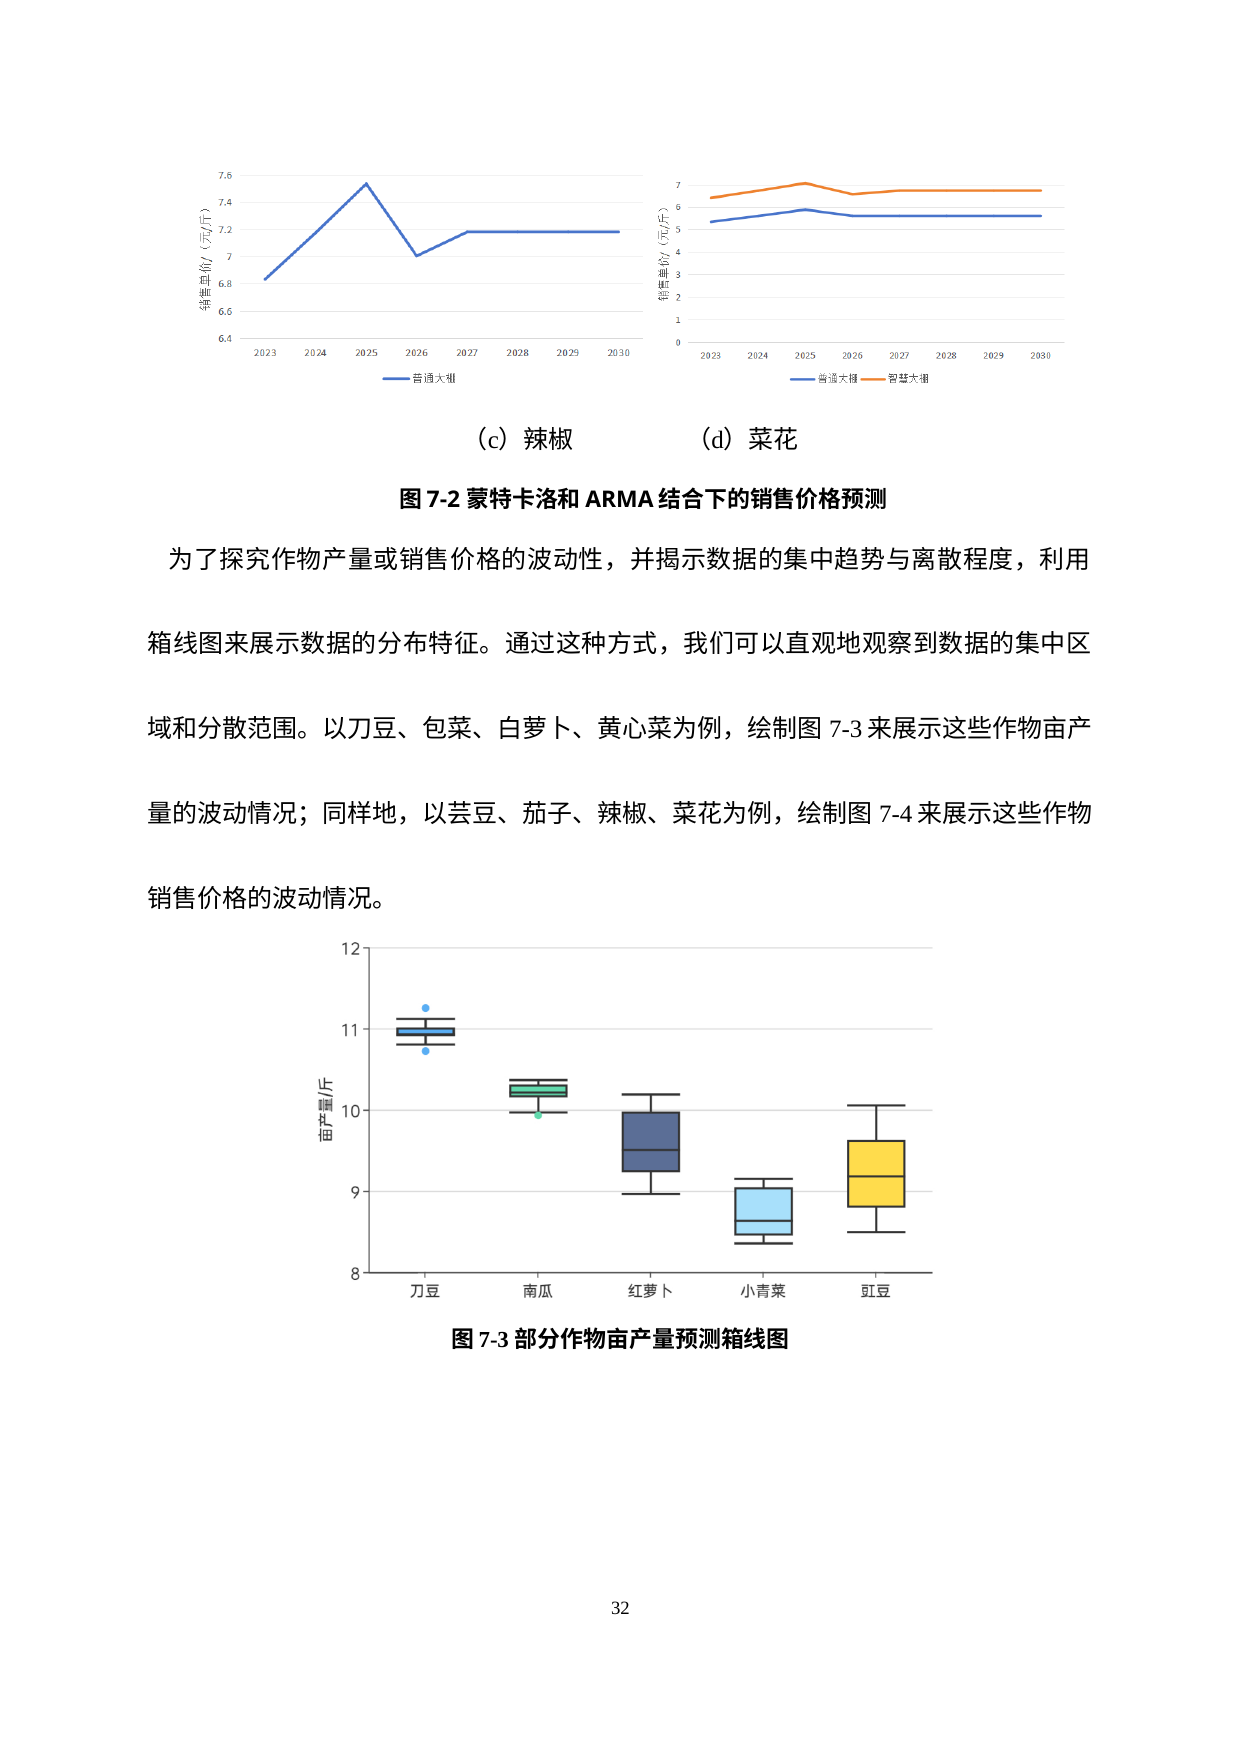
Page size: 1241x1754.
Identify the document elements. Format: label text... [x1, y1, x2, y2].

picture [194, 166, 643, 389]
picture [302, 939, 938, 1307]
text 图7-3 部分作物亩产量预测箱线图 [148, 1321, 1093, 1354]
text （c）辣椒 （d）菜花 [148, 404, 1093, 472]
text 为了探究作物产量或销售价格的波动性，并揭示数据的集中趋势与离散程度，利用箱线图来展示数据的分布特征。通过这种方式，我们可以直观地观察到数据的集中区域和分散范围。以刀豆、包菜、白萝卜、黄心菜为例，绘制图7-3来展示这些作物亩产量的波动情况；同样地，以芸豆、茄子、辣椒、菜花为例，绘制图7-4来展示这些作物销售价格的波动情况。 [148, 523, 1093, 931]
picture [648, 172, 1067, 389]
text 图7-2 蒙特卡洛和ARMA结合下的销售价格预测 [148, 481, 1093, 515]
